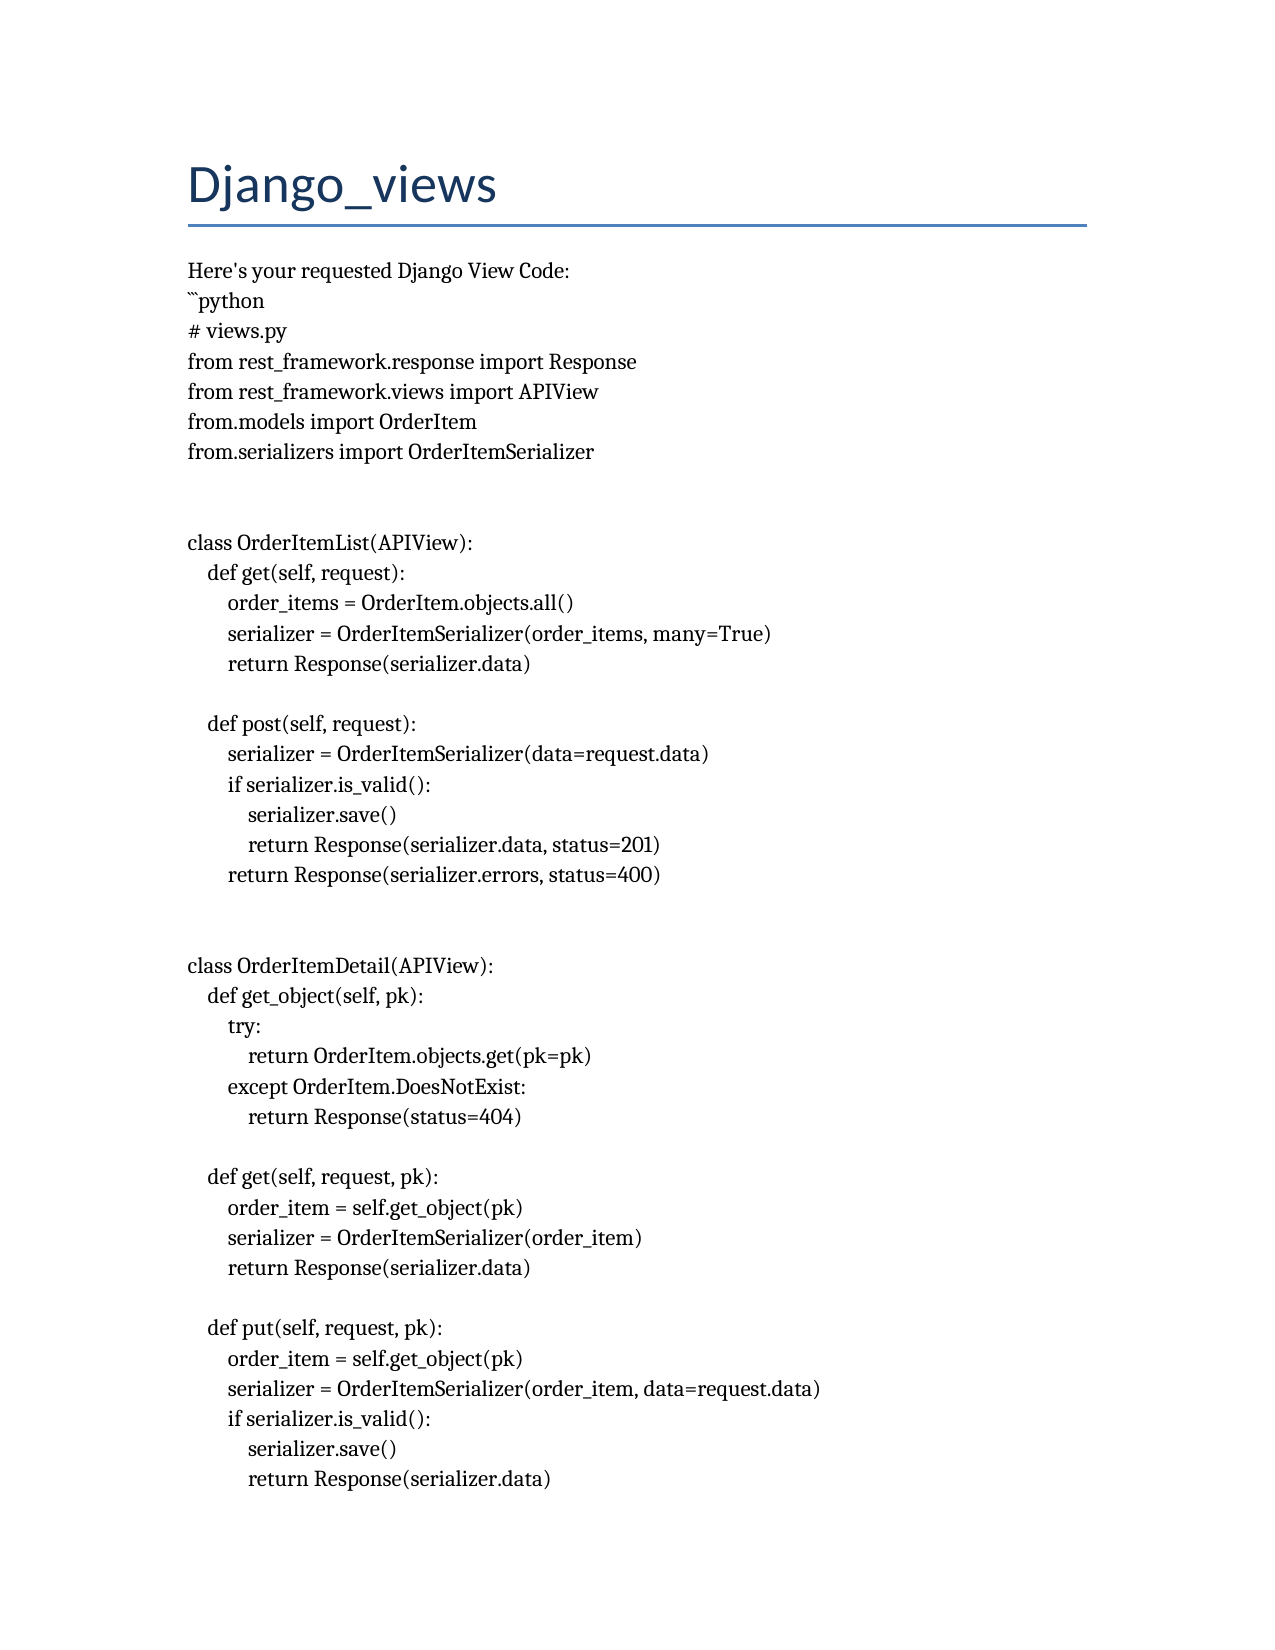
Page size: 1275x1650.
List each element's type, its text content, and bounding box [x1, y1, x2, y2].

title Django_views [187, 150, 1087, 227]
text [187, 258, 1087, 1492]
